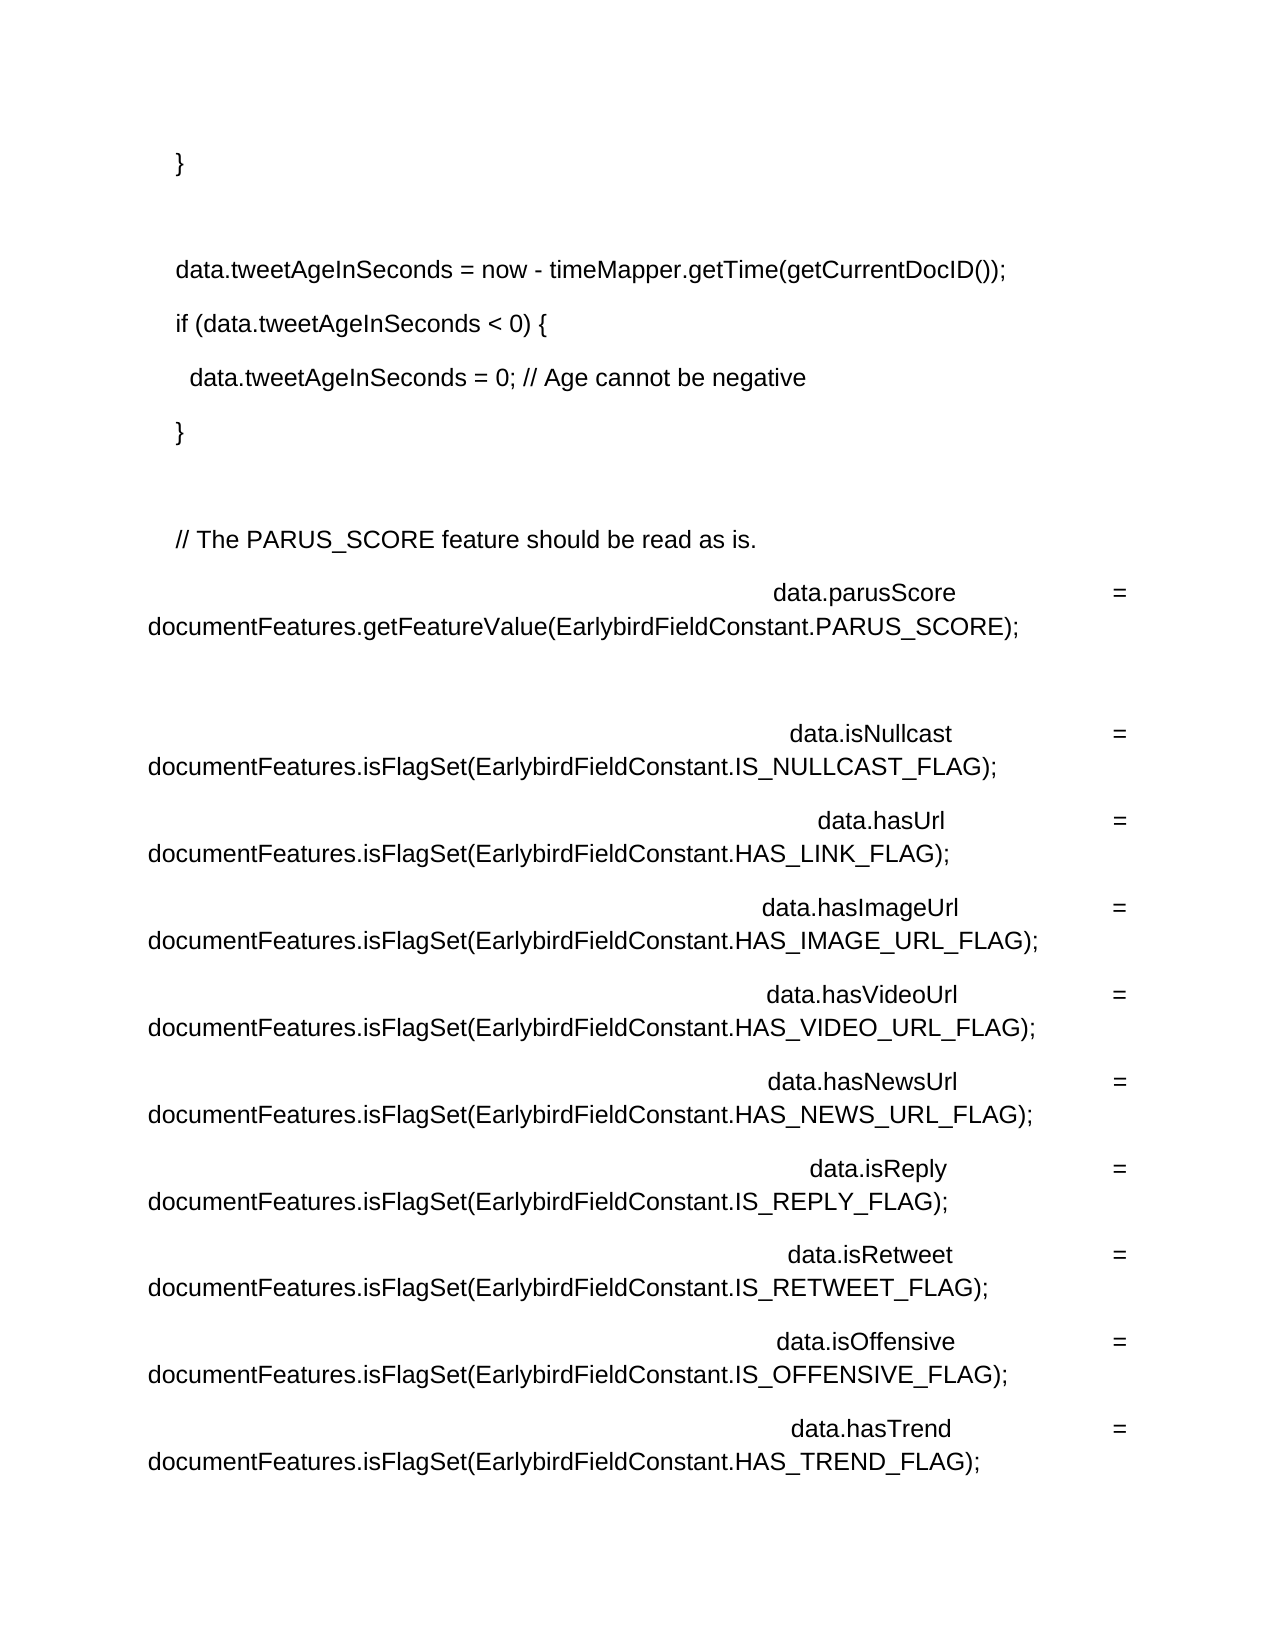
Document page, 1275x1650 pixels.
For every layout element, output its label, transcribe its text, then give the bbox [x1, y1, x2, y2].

text data.hasTrend = documentFeatures.isFlagSet(EarlybirdFieldConstant.HAS_TREND_FLAG); [148, 1414, 1127, 1476]
text } [148, 148, 1127, 176]
text data.isOffensive = documentFeatures.isFlagSet(EarlybirdFieldConstant.IS_OFFENSIVE_FLAG); [148, 1327, 1127, 1389]
text data.hasNewsUrl = documentFeatures.isFlagSet(EarlybirdFieldConstant.HAS_NEWS_URL_FLAG); [148, 1067, 1127, 1128]
text data.tweetAgeInSeconds = now - timeMapper.getTime(getCurrentDocID()); [148, 255, 1127, 284]
text // The PARUS_SCORE feature should be read as is. [148, 524, 1127, 553]
text data.hasUrl = documentFeatures.isFlagSet(EarlybirdFieldConstant.HAS_LINK_FLAG); [148, 806, 1127, 868]
text data.isRetweet = documentFeatures.isFlagSet(EarlybirdFieldConstant.IS_RETWEET_FLAG); [148, 1240, 1127, 1302]
text data.isNullcast = documentFeatures.isFlagSet(EarlybirdFieldConstant.IS_NULLCAST_FLAG); [148, 719, 1127, 781]
text data.hasVideoUrl = documentFeatures.isFlagSet(EarlybirdFieldConstant.HAS_VIDEO_URL_FLAG); [148, 980, 1127, 1042]
text if (data.tweetAgeInSeconds < 0) { [148, 309, 1127, 338]
text } [148, 417, 1127, 446]
text data.tweetAgeInSeconds = 0; // Age cannot be negative [148, 363, 1127, 392]
text data.parusScore = documentFeatures.getFeatureValue(EarlybirdFieldConstant.PARUS_SCORE); [148, 578, 1127, 640]
text data.isReply = documentFeatures.isFlagSet(EarlybirdFieldConstant.IS_REPLY_FLAG); [148, 1153, 1127, 1215]
text data.hasImageUrl = documentFeatures.isFlagSet(EarlybirdFieldConstant.HAS_IMAGE_URL_FLAG); [148, 893, 1127, 955]
